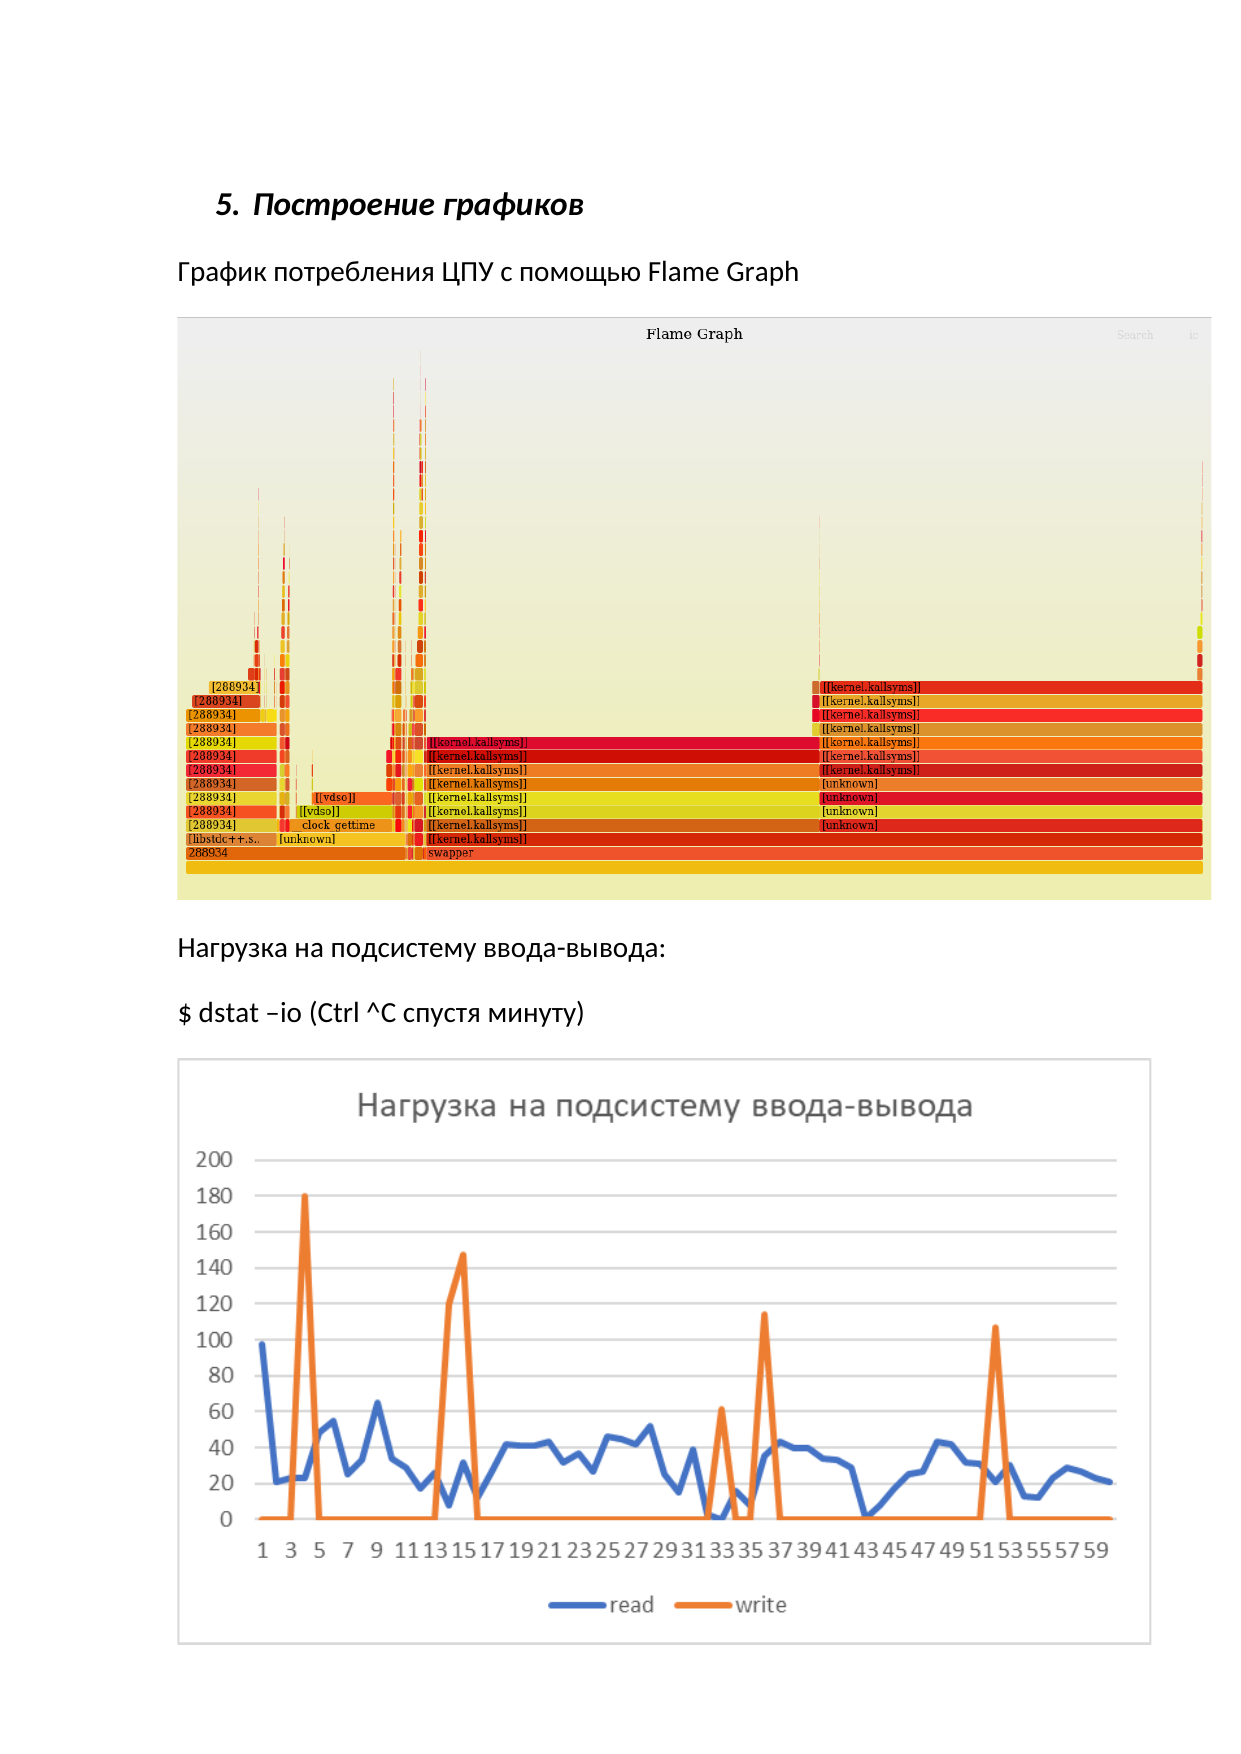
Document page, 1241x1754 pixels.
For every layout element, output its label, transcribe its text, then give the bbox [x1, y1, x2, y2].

picture [177, 1058, 1152, 1645]
text Нагрузка на подсистему ввода-вывода: [177, 929, 1152, 965]
text $ dstat –io (Ctrl ^C спустя минуту) [177, 994, 1152, 1029]
list Построение графиков [215, 183, 1152, 224]
picture [177, 317, 1212, 900]
text График потребления ЦПУ с помощью Flame Graph [177, 253, 1152, 288]
